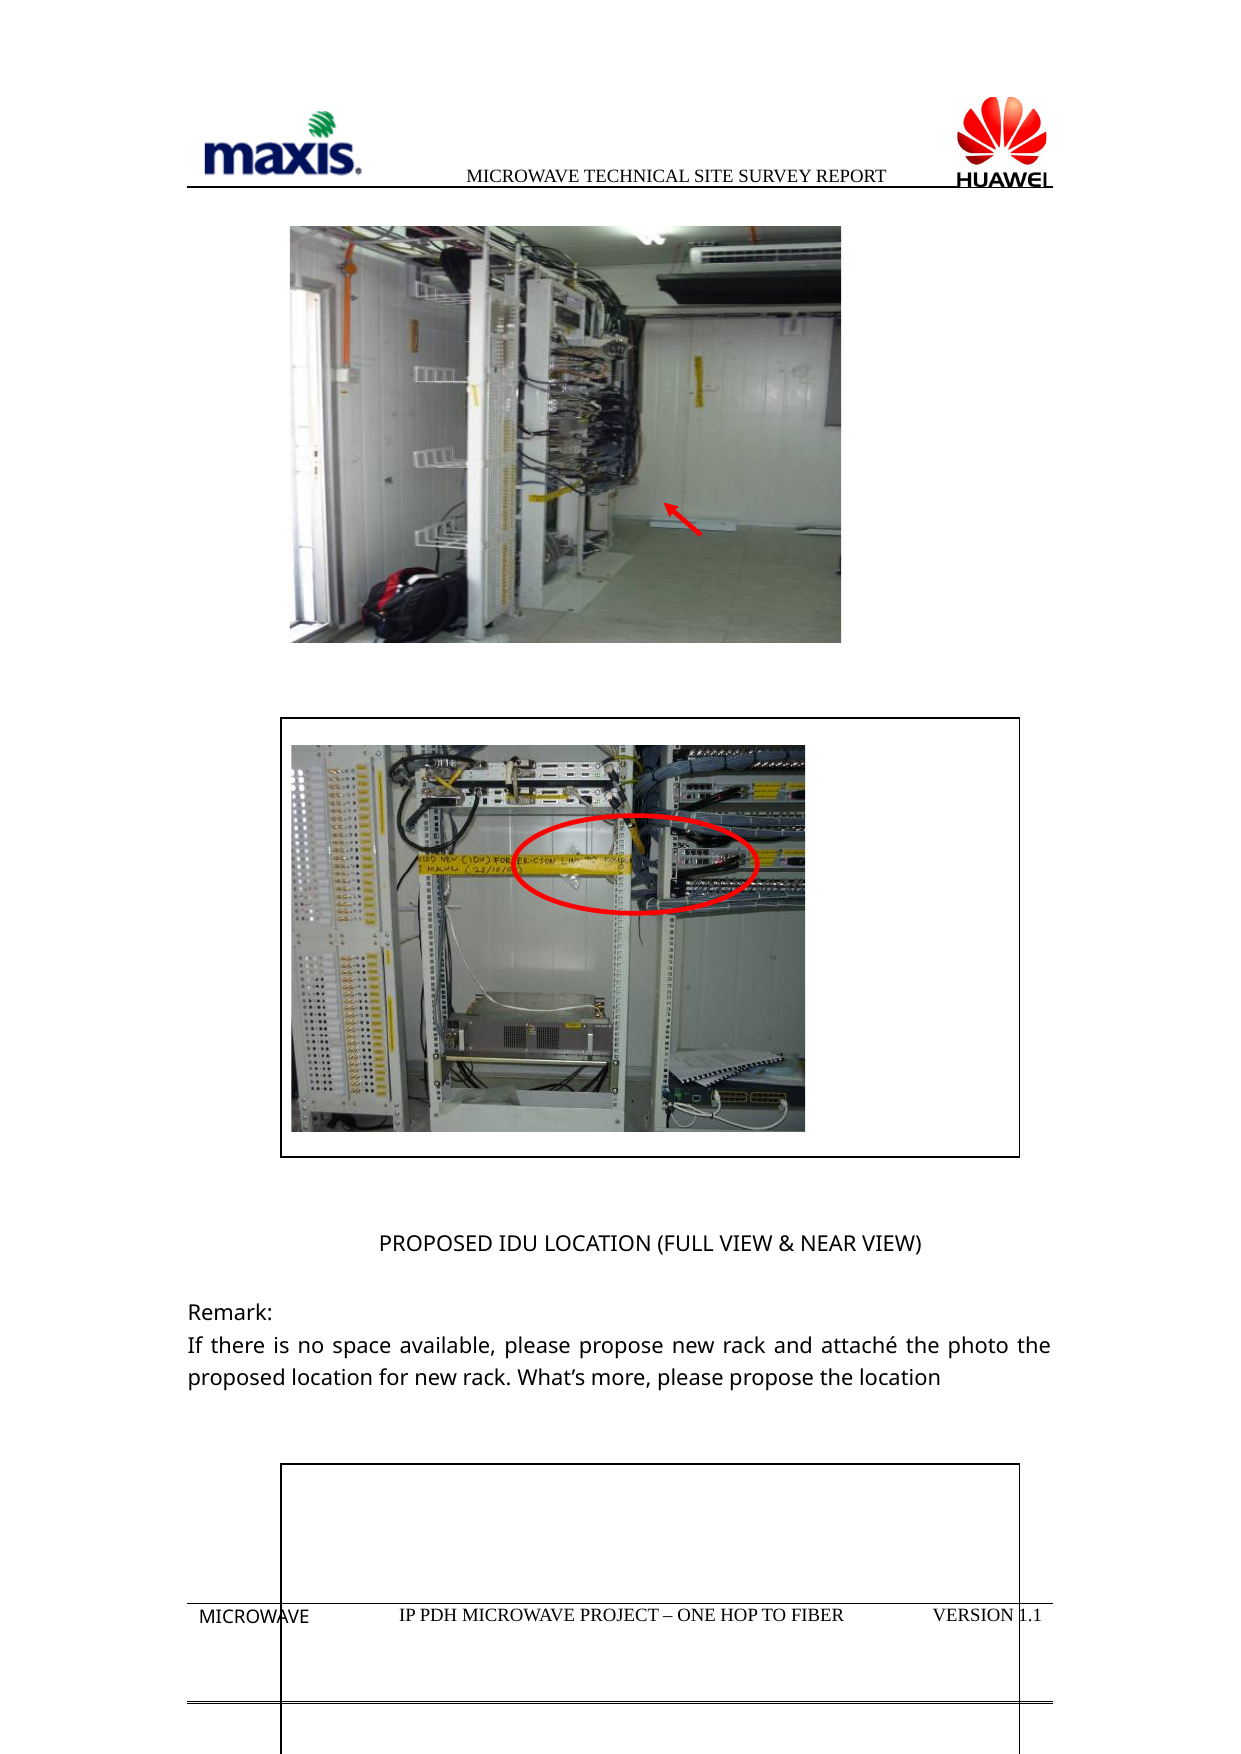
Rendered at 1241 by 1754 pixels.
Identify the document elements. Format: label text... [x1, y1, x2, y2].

picture [193, 110, 363, 176]
picture [291, 745, 806, 1132]
text If there is no space available, please propose new rack and attaché the photo the proposed location for new rack. What’s more, please propose the location [187, 1328, 1053, 1393]
picture [289, 226, 842, 643]
text Remark: [187, 1296, 1053, 1328]
picture [957, 97, 1047, 187]
